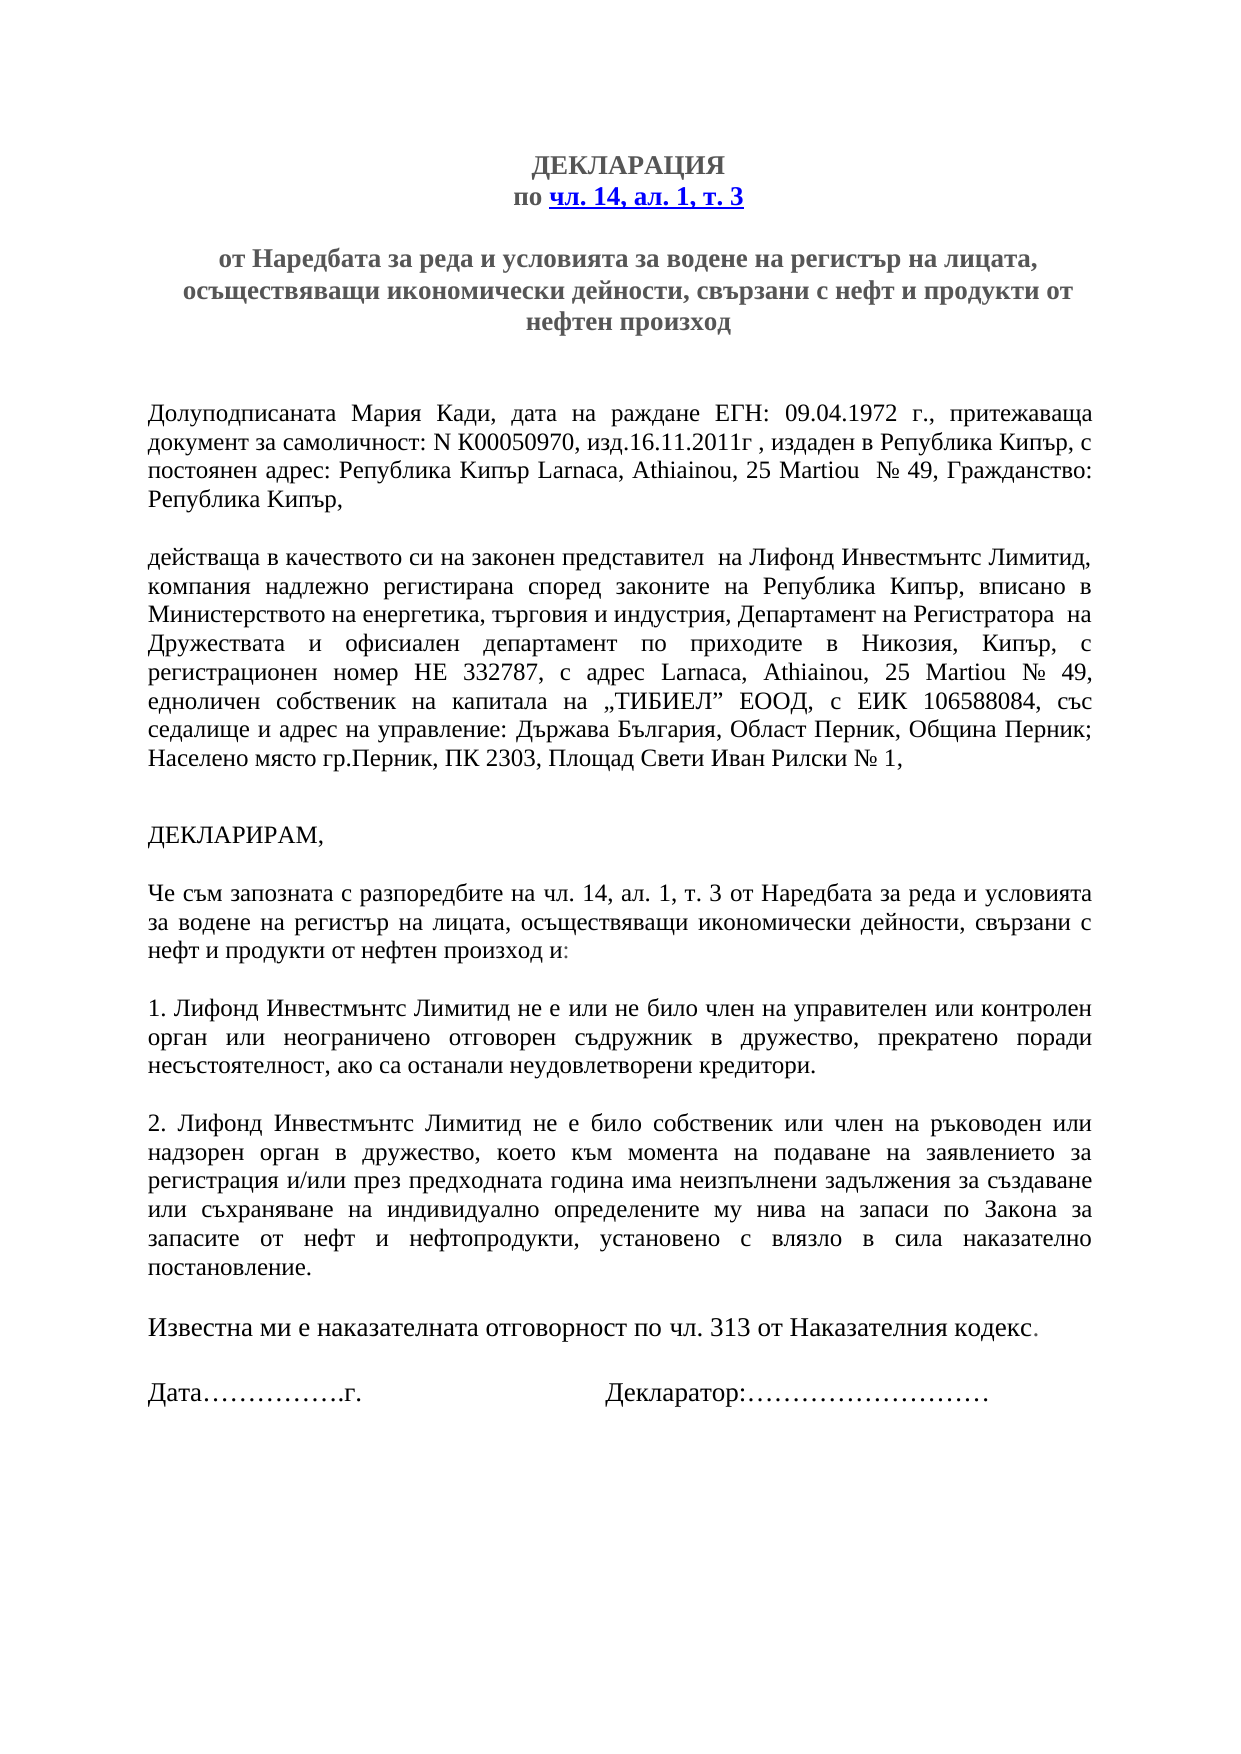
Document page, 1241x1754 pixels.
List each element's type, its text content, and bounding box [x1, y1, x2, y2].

text 1. Лифонд Инвестмънтс Лимитид не е или не било член на управителен или контролен орган или неограничено отговорен съдружник в дружество, прекратено поради несъстоятелност, ако са останали неудовлетворени кредитори. [148, 993, 1093, 1079]
text 2. Лифонд Инвестмънтс Лимитид не е било собственик или член на ръководен или надзорен орган в дружество, което към момента на подаване на заявлението за регистрация и/или през предходната година има неизпълнени задължения за създаване или съхраняване на индивидуално определените му нива на запаси по Закона за запасите от нефт и нефтопродукти, установено с влязло в сила наказателно постановление. [148, 1108, 1093, 1280]
text Долуподписаната Мария Кади, дата на раждане ЕГН: 09.04.1972 г., притежаваща документ за самоличност: N К00050970, изд.16.11.2011г , издаден в Република Кипър, с постоянен адрес: Република Kипър Larnaca, Athiainou, 25 Martiou № 49, Гражданство: Република Kипър, [148, 398, 1093, 513]
text Че съм запозната с разпоредбите на чл. 14, ал. 1, т. 3 от Наредбата за реда и условията за водене на регистър на лицата, осъществяващи икономически дейности, свързани с нефт и продукти от нефтен произход и: [148, 878, 1093, 964]
table_header ДЕКЛАРАЦИЯ по чл. 14, ал. 1, т. 3 от Наредбата за реда и условията за водене на регистър на лицата, осъществяващи икономически дейности, свързани с нефт и продукти от нефтен произход [146, 148, 1111, 338]
table_cell Дата…………….г. Декларатор:……………………… [146, 1344, 1047, 1409]
text действаща в качеството си на законен представител на Лифонд Инвестмънтс Лимитид, компания надлежно регистирана според законите на Република Кипър, вписано в Министерството на енергетика, търговия и индустрия, Департамент на Регистратора на Дружествата и офисиален департамент по приходите в Никозия, Кипър, с регистрационен номер НЕ 332787, с адрес Larnaca, Athiainou, 25 Martiou № 49, едноличен собственик на капитала на „ТИБИЕЛ” ЕООД, с ЕИК 106588084, със седалище и адрес на управление: Държава България, Област Перник, Община Перник; Населено място гр.Перник, ПК 2303, Площад Свети Иван Рилски № 1, [148, 542, 1093, 772]
table_header Известна ми е наказателната отговорност по чл. 313 от Наказателния кодекс. [146, 1309, 1047, 1343]
text ДЕКЛАРИРАМ, [148, 820, 1093, 849]
